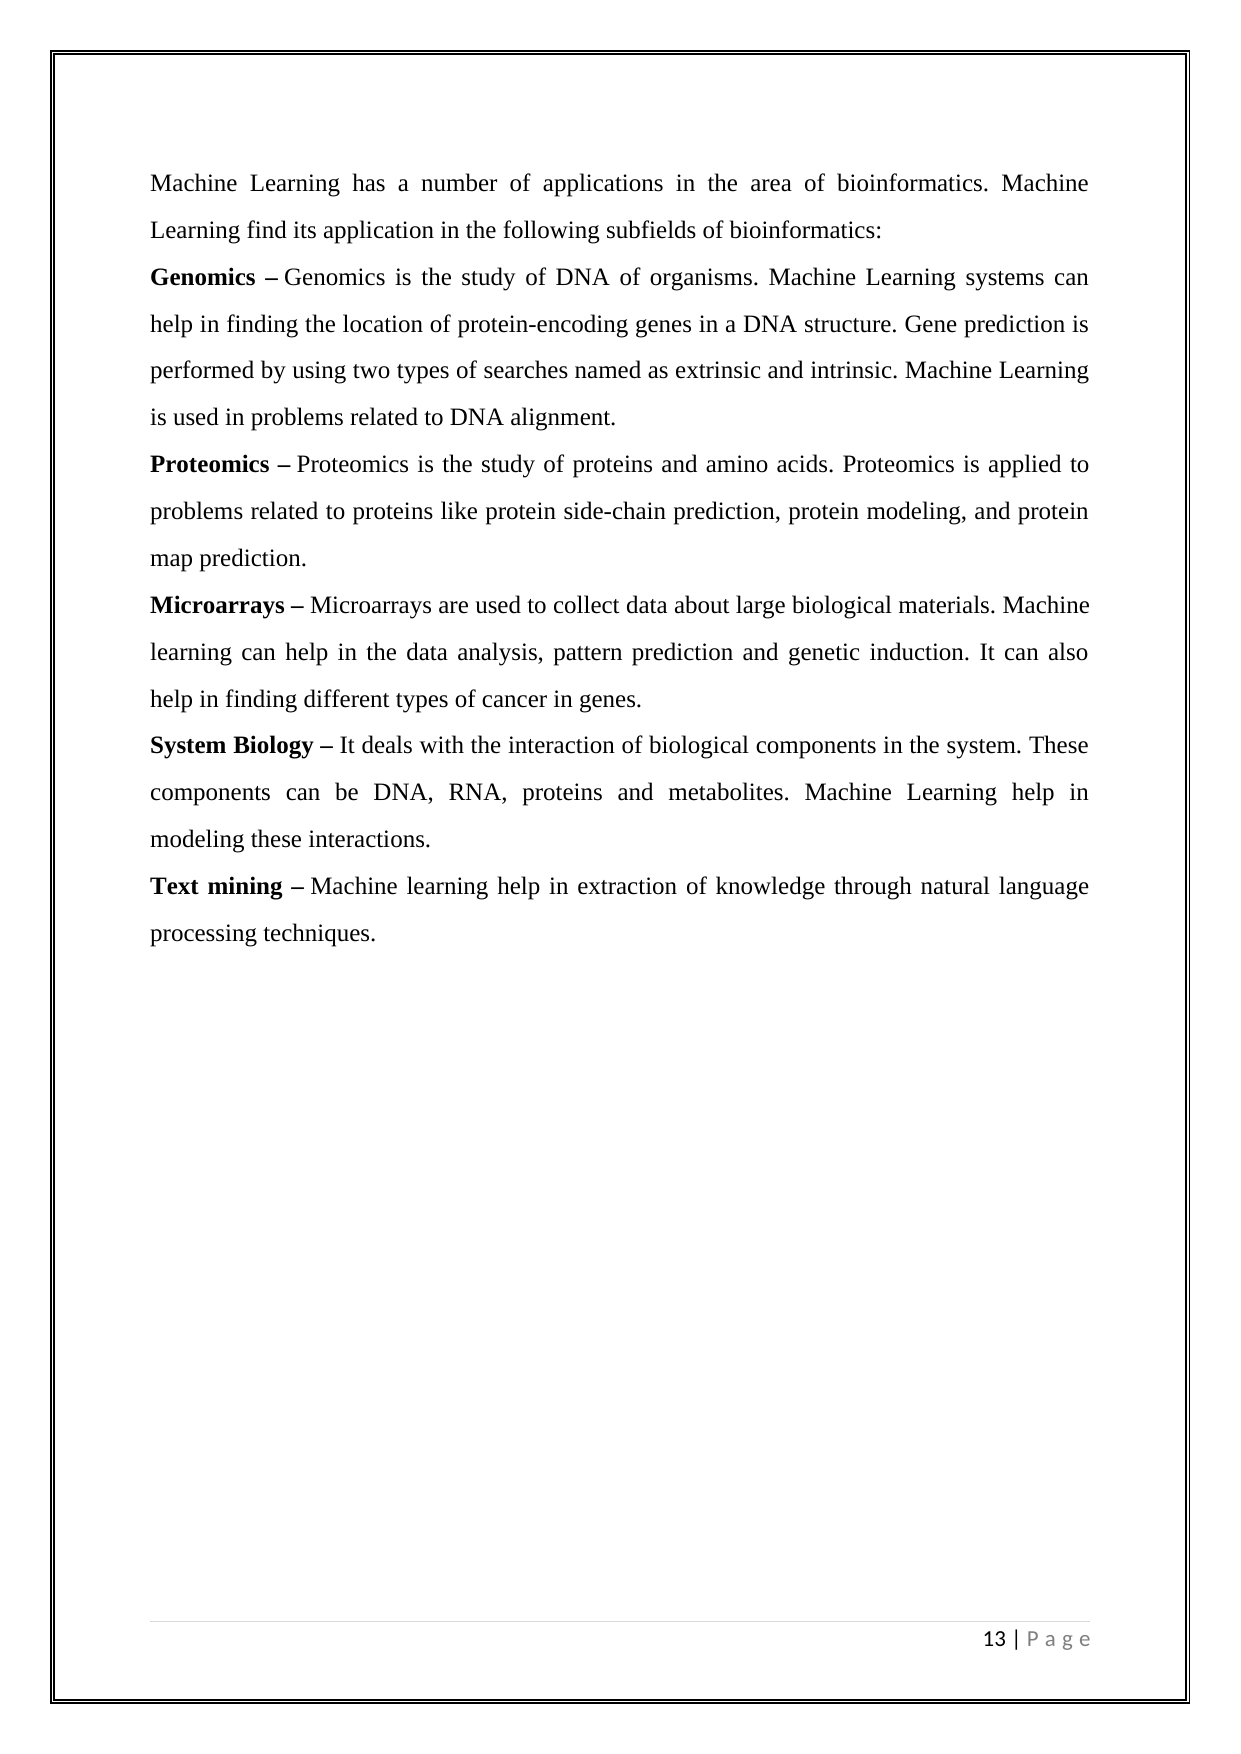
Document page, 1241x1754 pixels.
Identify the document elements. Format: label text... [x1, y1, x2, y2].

text Text mining – Machine learning help in extraction of knowledge through natural language processing techniques. [150, 853, 1090, 947]
text Microarrays – Microarrays are used to collect data about large biological materials. Machine learning can help in the data analysis, pattern prediction and genetic induction. It can also help in finding different types of cancer in genes. [150, 572, 1090, 712]
text System Biology – It deals with the interaction of biological components in the system. These components can be DNA, RNA, proteins and metabolites. Machine Learning help in modeling these interactions. [150, 712, 1090, 853]
text Genomics – Genomics is the study of DNA of organisms. Machine Learning systems can help in finding the location of protein-encoding genes in a DNA structure. Gene prediction is performed by using two types of searches named as extrinsic and intrinsic. Machine Learning is used in problems related to DNA alignment. [150, 244, 1090, 431]
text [150, 150, 1090, 244]
text Proteomics – Proteomics is the study of proteins and amino acids. Proteomics is applied to problems related to proteins like protein side-chain prediction, protein modeling, and protein map prediction. [150, 431, 1090, 572]
